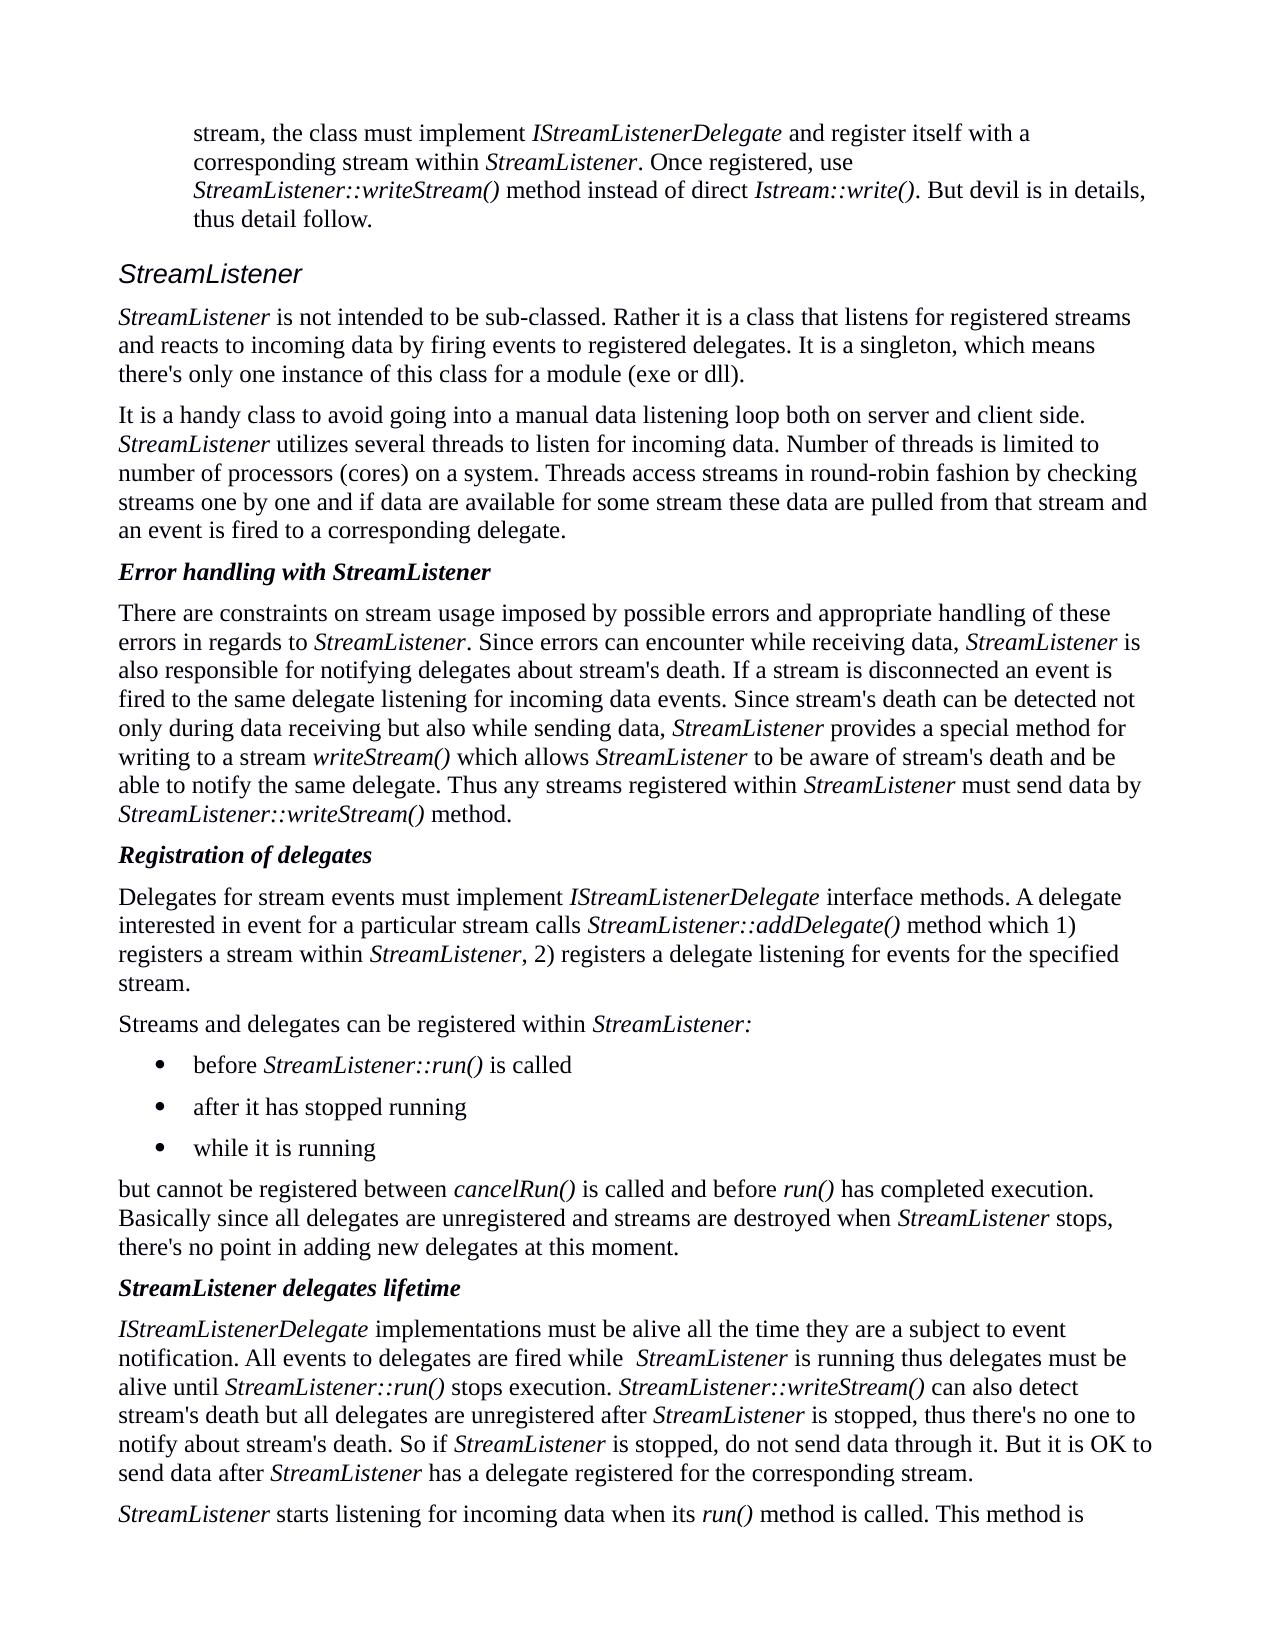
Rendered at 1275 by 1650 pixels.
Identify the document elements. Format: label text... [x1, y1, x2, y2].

text Streams and delegates can be registered within StreamListener: [118, 1009, 1157, 1038]
list while it is running [156, 1133, 1157, 1162]
text but cannot be registered between cancelRun() is called and before run() has completed execution. Basically since all delegates are unregistered and streams are destroyed when StreamListener stops, there's no point in adding new delegates at this moment. [118, 1174, 1157, 1261]
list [156, 118, 1157, 233]
text StreamListener is not intended to be sub-classed. Rather it is a class that listens for registered streams and reacts to incoming data by firing events to registered delegates. It is a singleton, which means there's only one instance of this class for a module (exe or dll). [118, 302, 1157, 388]
text Delegates for stream events must implement IStreamListenerDelegate interface methods. A delegate interested in event for a particular stream calls StreamListener::addDelegate() method which 1) registers a stream within StreamListener, 2) registers a delegate listening for events for the specified stream. [118, 882, 1157, 997]
text StreamListener [118, 258, 1157, 289]
text StreamListener delegates lifetime [118, 1273, 1157, 1302]
text Error handling with StreamListener [118, 557, 1157, 586]
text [118, 1499, 1157, 1528]
text There are constraints on stream usage imposed by possible errors and appropriate handling of these errors in regards to StreamListener. Since errors can encounter while receiving data, StreamListener is also responsible for notifying delegates about stream's death. If a stream is disconnected an event is fired to the same delegate listening for incoming data events. Since stream's death can be detected not only during data receiving but also while sending data, StreamListener provides a special method for writing to a stream writeStream() which allows StreamListener to be aware of stream's death and be able to notify the same delegate. Thus any streams registered within StreamListener must send data by StreamListener::writeStream() method. [118, 598, 1157, 828]
list before StreamListener::run() is called [156, 1051, 1157, 1079]
text Registration of delegates [118, 841, 1157, 869]
text IStreamListenerDelegate implementations must be alive all the time they are a subject to event notification. All events to delegates are fired while StreamListener is running thus delegates must be alive until StreamListener::run() stops execution. StreamListener::writeStream() can also detect stream's death but all delegates are unregistered after StreamListener is stopped, thus there's no one to notify about stream's death. So if StreamListener is stopped, do not send data through it. But it is OK to send data after StreamListener has a delegate registered for the corresponding stream. [118, 1314, 1157, 1487]
text It is a handy class to avoid going into a manual data listening loop both on server and client side. StreamListener utilizes several threads to listen for incoming data. Number of threads is limited to number of processors (cores) on a system. Threads access streams in round-robin fashion by checking streams one by one and if data are available for some stream these data are pulled from that stream and an event is fired to a corresponding delegate. [118, 401, 1157, 544]
list after it has stopped running [156, 1092, 1157, 1121]
